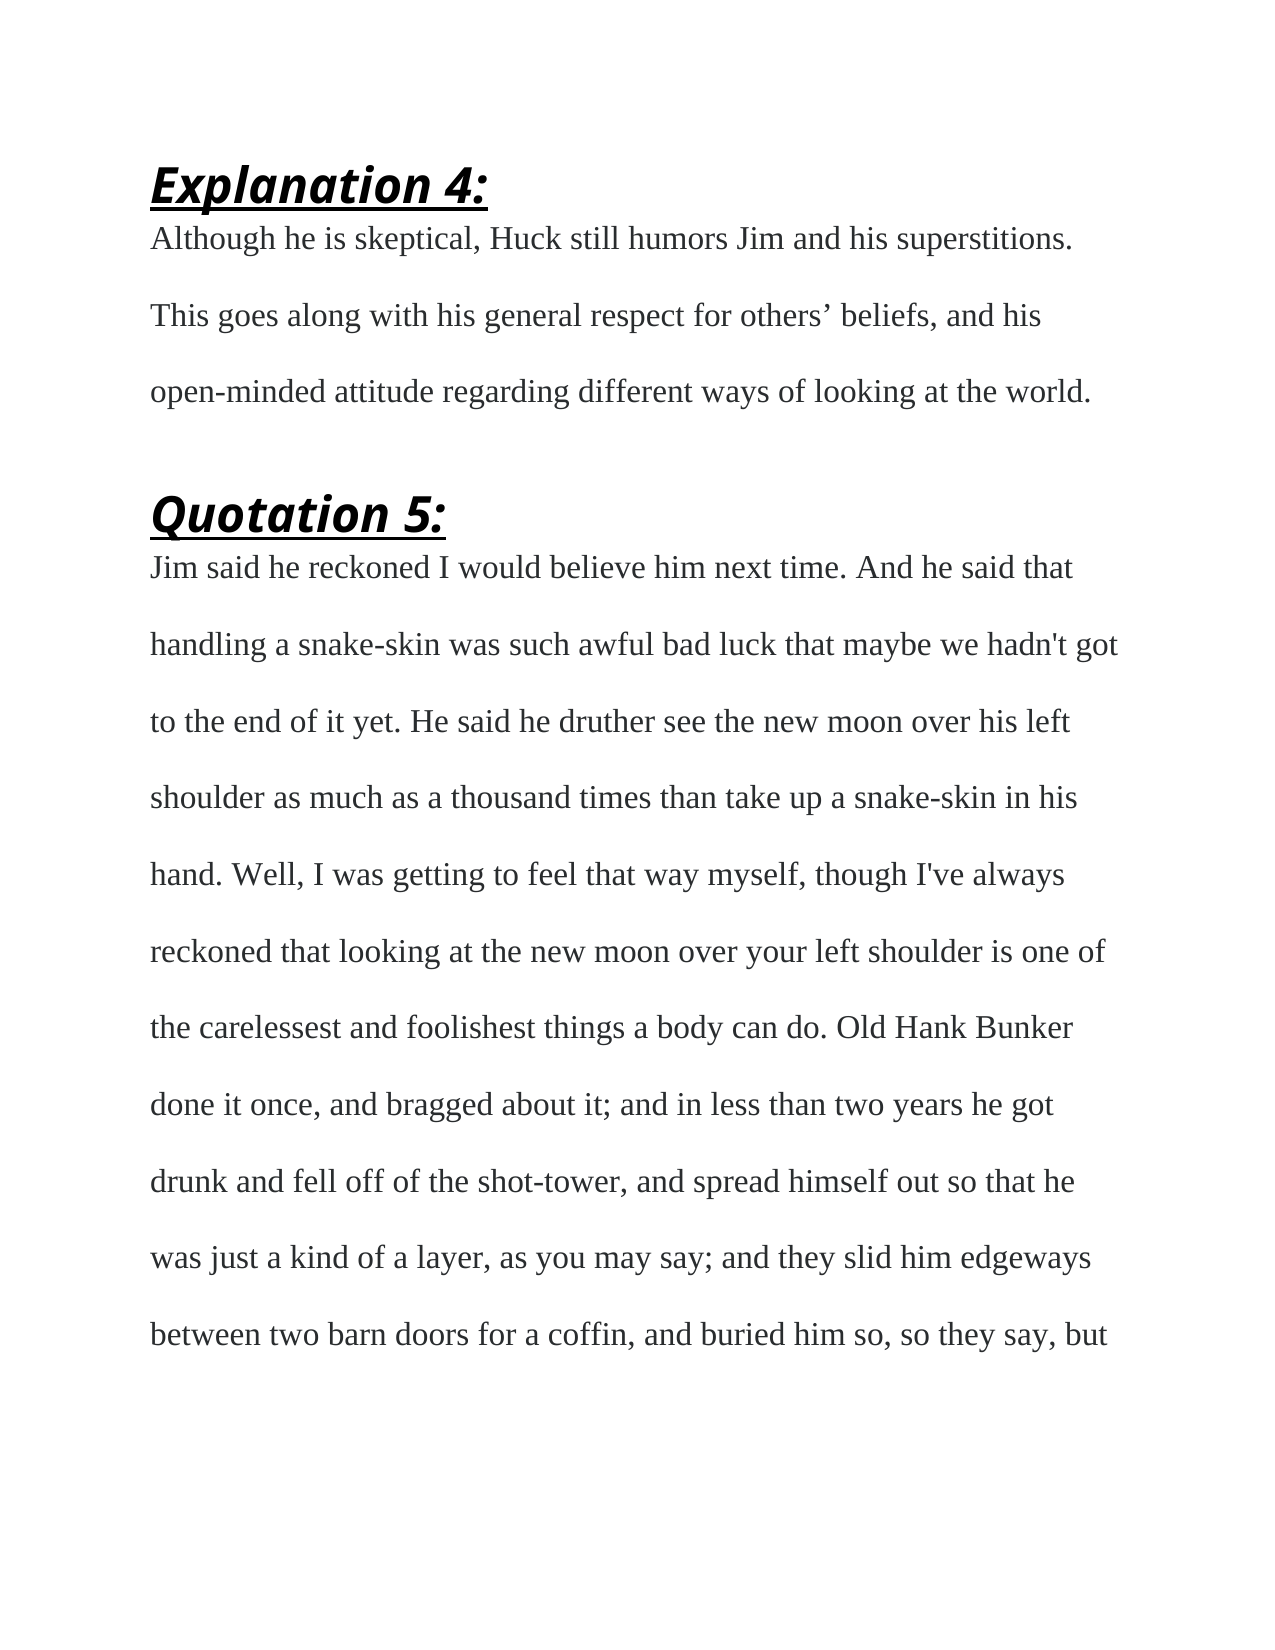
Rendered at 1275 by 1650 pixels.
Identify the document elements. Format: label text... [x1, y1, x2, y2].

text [150, 547, 1125, 1352]
text Explanation 4: [150, 150, 1125, 218]
text Quotation 5: [150, 479, 1125, 547]
text Although he is skeptical, Huck still humors Jim and his superstitions. This goes along with his general respect for others’ beliefs, and his open-minded attitude regarding different ways of looking at the world. [150, 218, 1125, 410]
